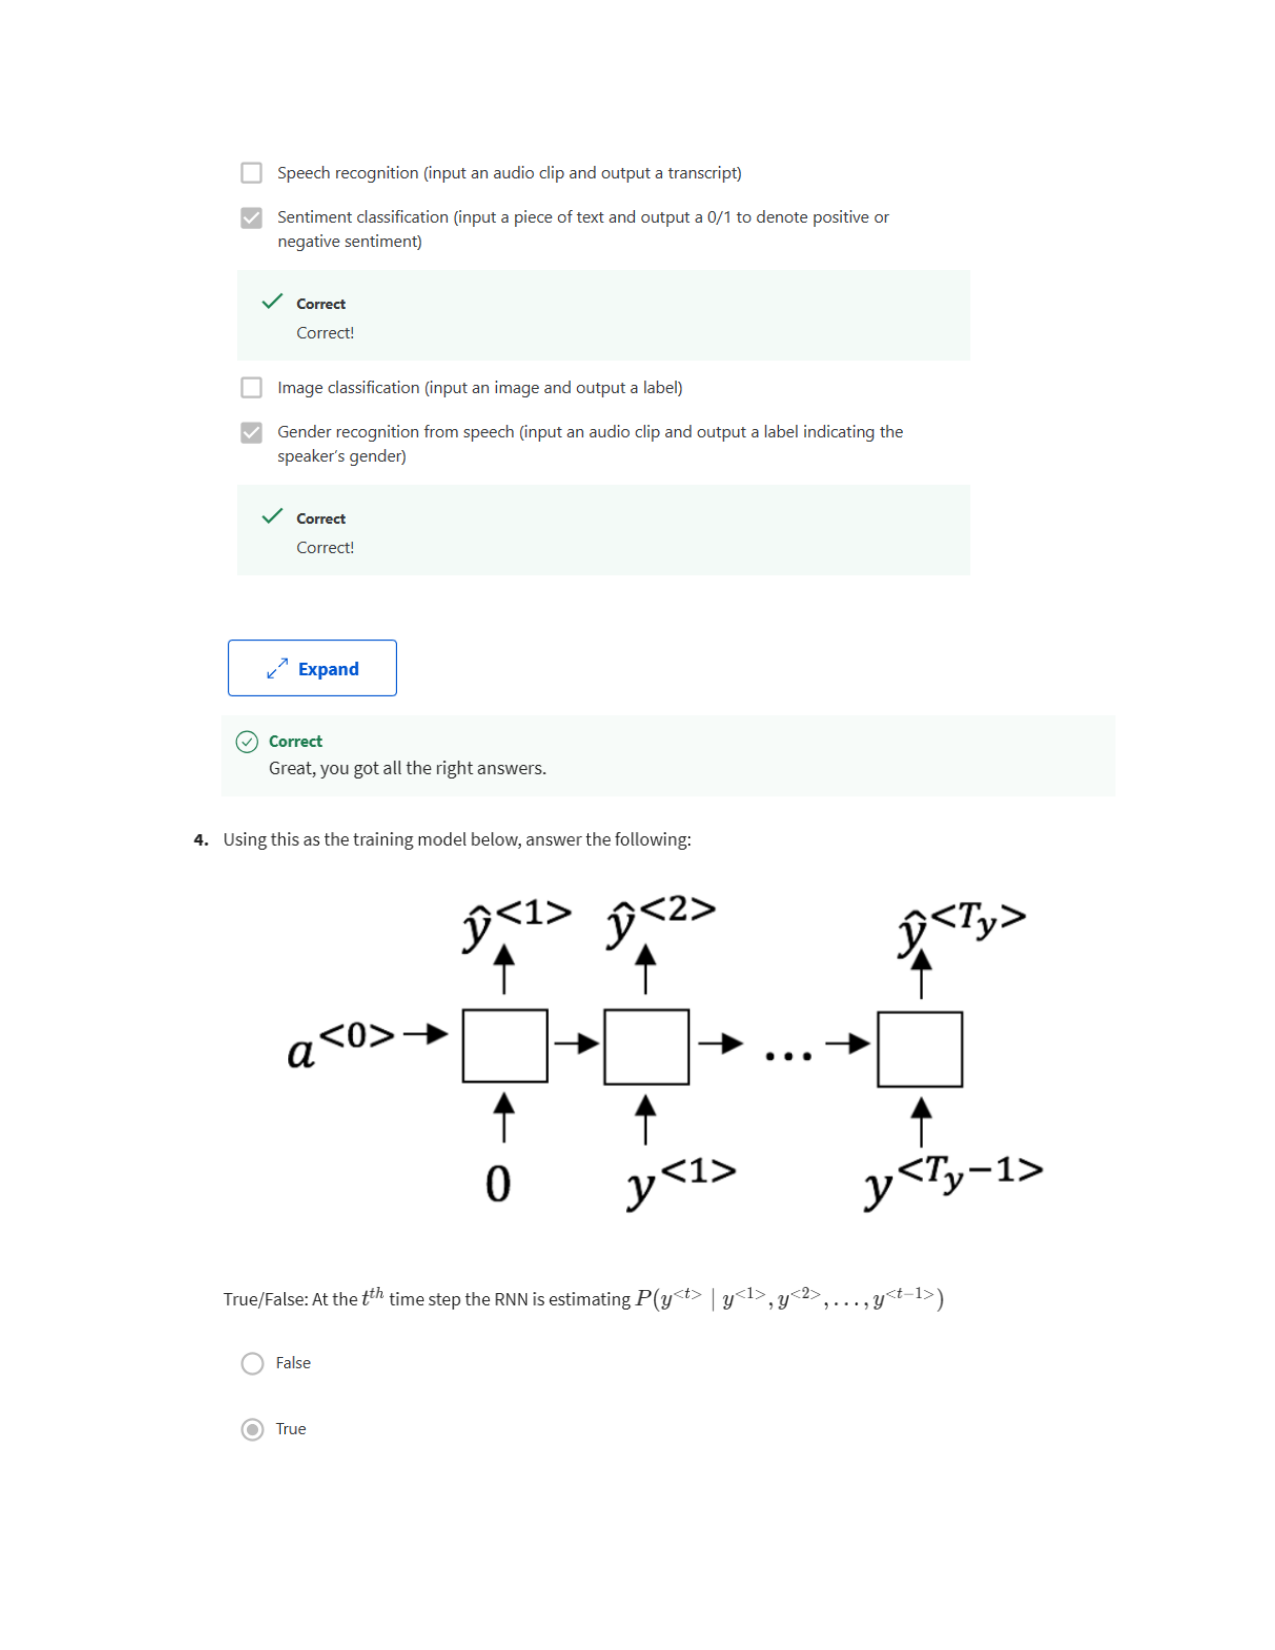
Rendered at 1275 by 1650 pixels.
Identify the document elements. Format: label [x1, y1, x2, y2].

picture [150, 826, 1125, 1457]
picture [150, 150, 1125, 808]
